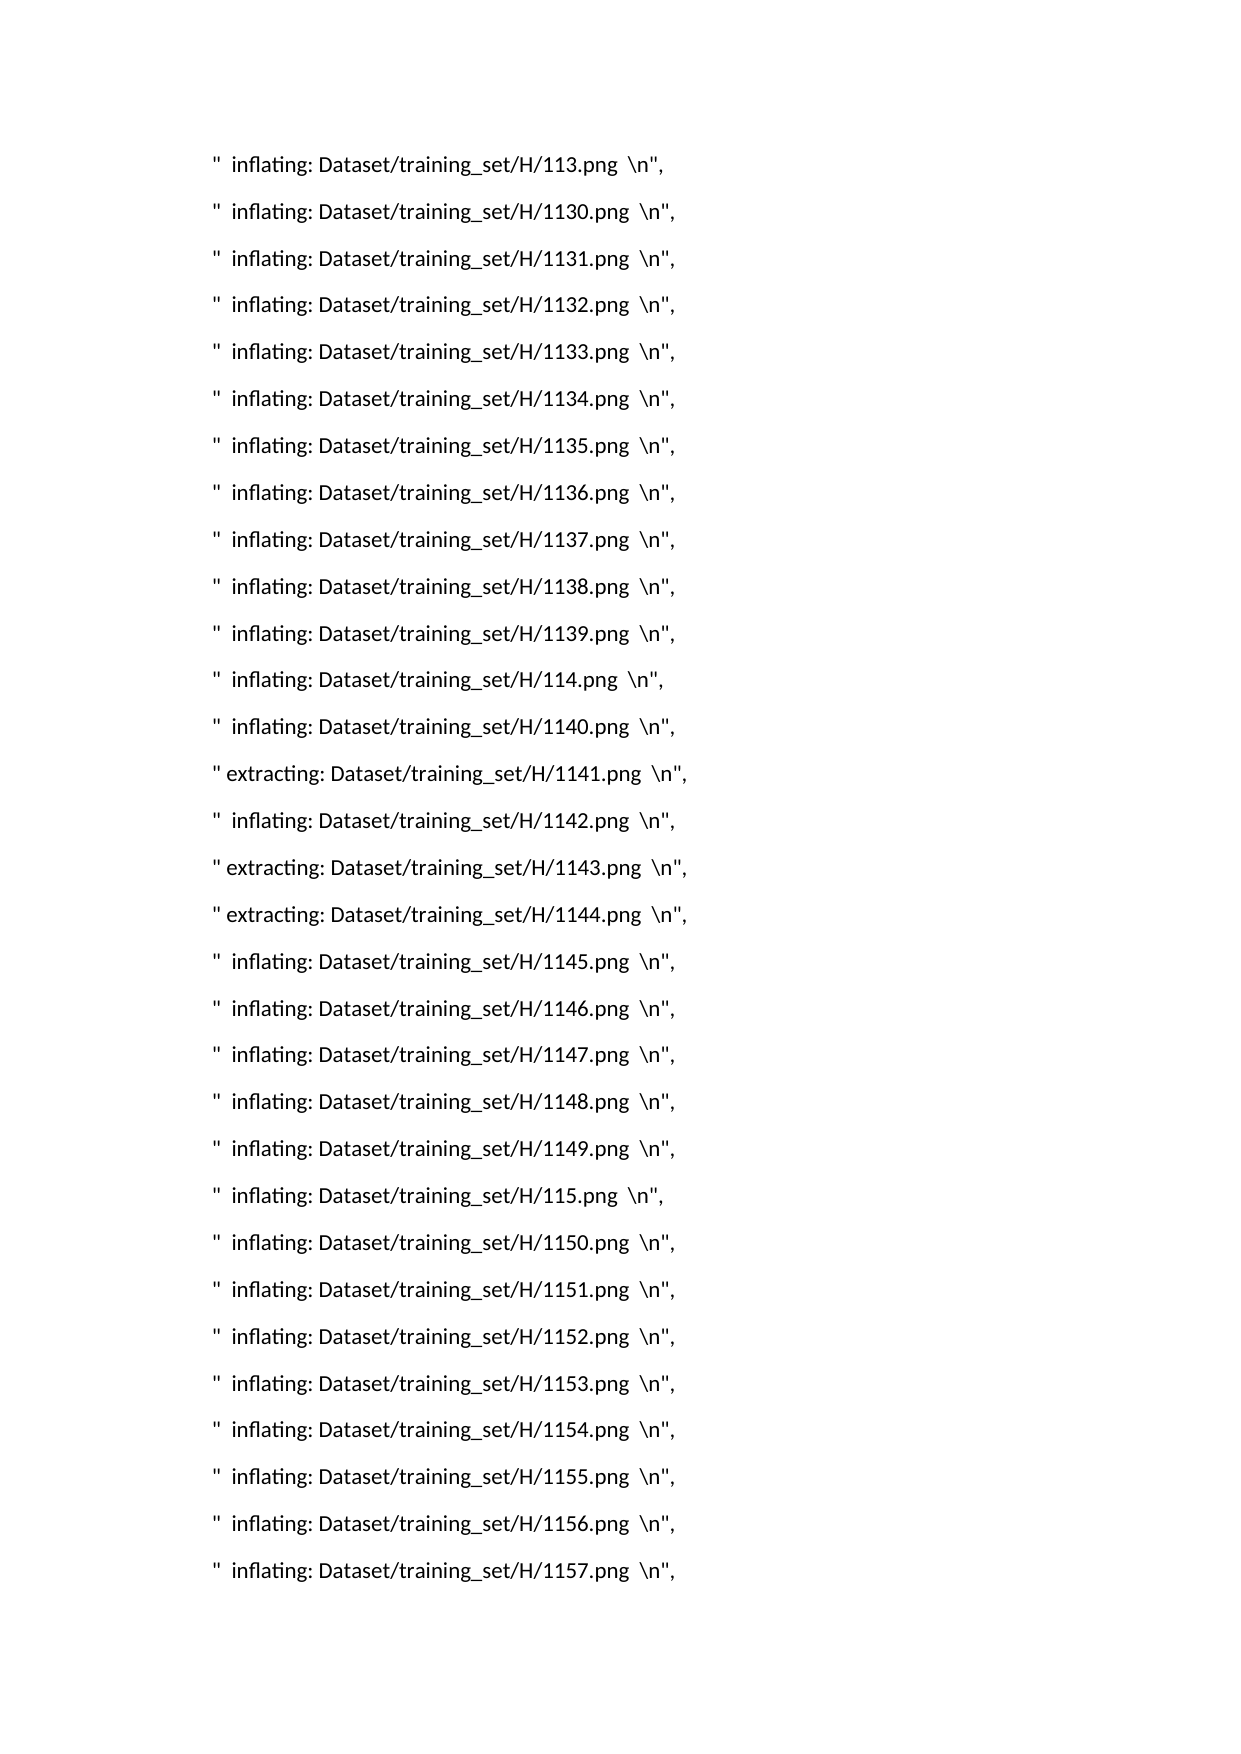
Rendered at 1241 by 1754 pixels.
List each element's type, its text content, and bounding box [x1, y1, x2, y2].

text " inflating: Dataset/training_set/H/1134.png \n", [150, 384, 1090, 412]
text " extracting: Dataset/training_set/H/1143.png \n", [150, 853, 1090, 881]
text " inflating: Dataset/training_set/H/1139.png \n", [150, 619, 1090, 647]
text " inflating: Dataset/training_set/H/1145.png \n", [150, 947, 1090, 975]
text " inflating: Dataset/training_set/H/1146.png \n", [150, 994, 1090, 1022]
text " inflating: Dataset/training_set/H/1151.png \n", [150, 1275, 1090, 1303]
text " inflating: Dataset/training_set/H/1148.png \n", [150, 1087, 1090, 1116]
text " extracting: Dataset/training_set/H/1144.png \n", [150, 900, 1090, 928]
text " inflating: Dataset/training_set/H/1154.png \n", [150, 1416, 1090, 1444]
text " inflating: Dataset/training_set/H/1137.png \n", [150, 525, 1090, 553]
text " inflating: Dataset/training_set/H/1130.png \n", [150, 197, 1090, 225]
text " inflating: Dataset/training_set/H/1132.png \n", [150, 291, 1090, 319]
text " inflating: Dataset/training_set/H/1150.png \n", [150, 1228, 1090, 1256]
text " inflating: Dataset/training_set/H/1142.png \n", [150, 806, 1090, 834]
text " inflating: Dataset/training_set/H/1152.png \n", [150, 1322, 1090, 1350]
text " inflating: Dataset/training_set/H/1153.png \n", [150, 1369, 1090, 1397]
text " inflating: Dataset/training_set/H/1149.png \n", [150, 1134, 1090, 1162]
text " inflating: Dataset/training_set/H/113.png \n", [150, 150, 1090, 178]
text " inflating: Dataset/training_set/H/1136.png \n", [150, 478, 1090, 506]
text " inflating: Dataset/training_set/H/1133.png \n", [150, 337, 1090, 366]
text " inflating: Dataset/training_set/H/1147.png \n", [150, 1041, 1090, 1069]
text " inflating: Dataset/training_set/H/1156.png \n", [150, 1509, 1090, 1537]
text " inflating: Dataset/training_set/H/1135.png \n", [150, 431, 1090, 459]
text " inflating: Dataset/training_set/H/1131.png \n", [150, 244, 1090, 272]
text " inflating: Dataset/training_set/H/114.png \n", [150, 666, 1090, 694]
text " inflating: Dataset/training_set/H/1138.png \n", [150, 572, 1090, 600]
text " inflating: Dataset/training_set/H/1140.png \n", [150, 712, 1090, 741]
text " extracting: Dataset/training_set/H/1141.png \n", [150, 759, 1090, 787]
text " inflating: Dataset/training_set/H/1155.png \n", [150, 1462, 1090, 1491]
text " inflating: Dataset/training_set/H/1157.png \n", [150, 1556, 1090, 1584]
text " inflating: Dataset/training_set/H/115.png \n", [150, 1181, 1090, 1209]
